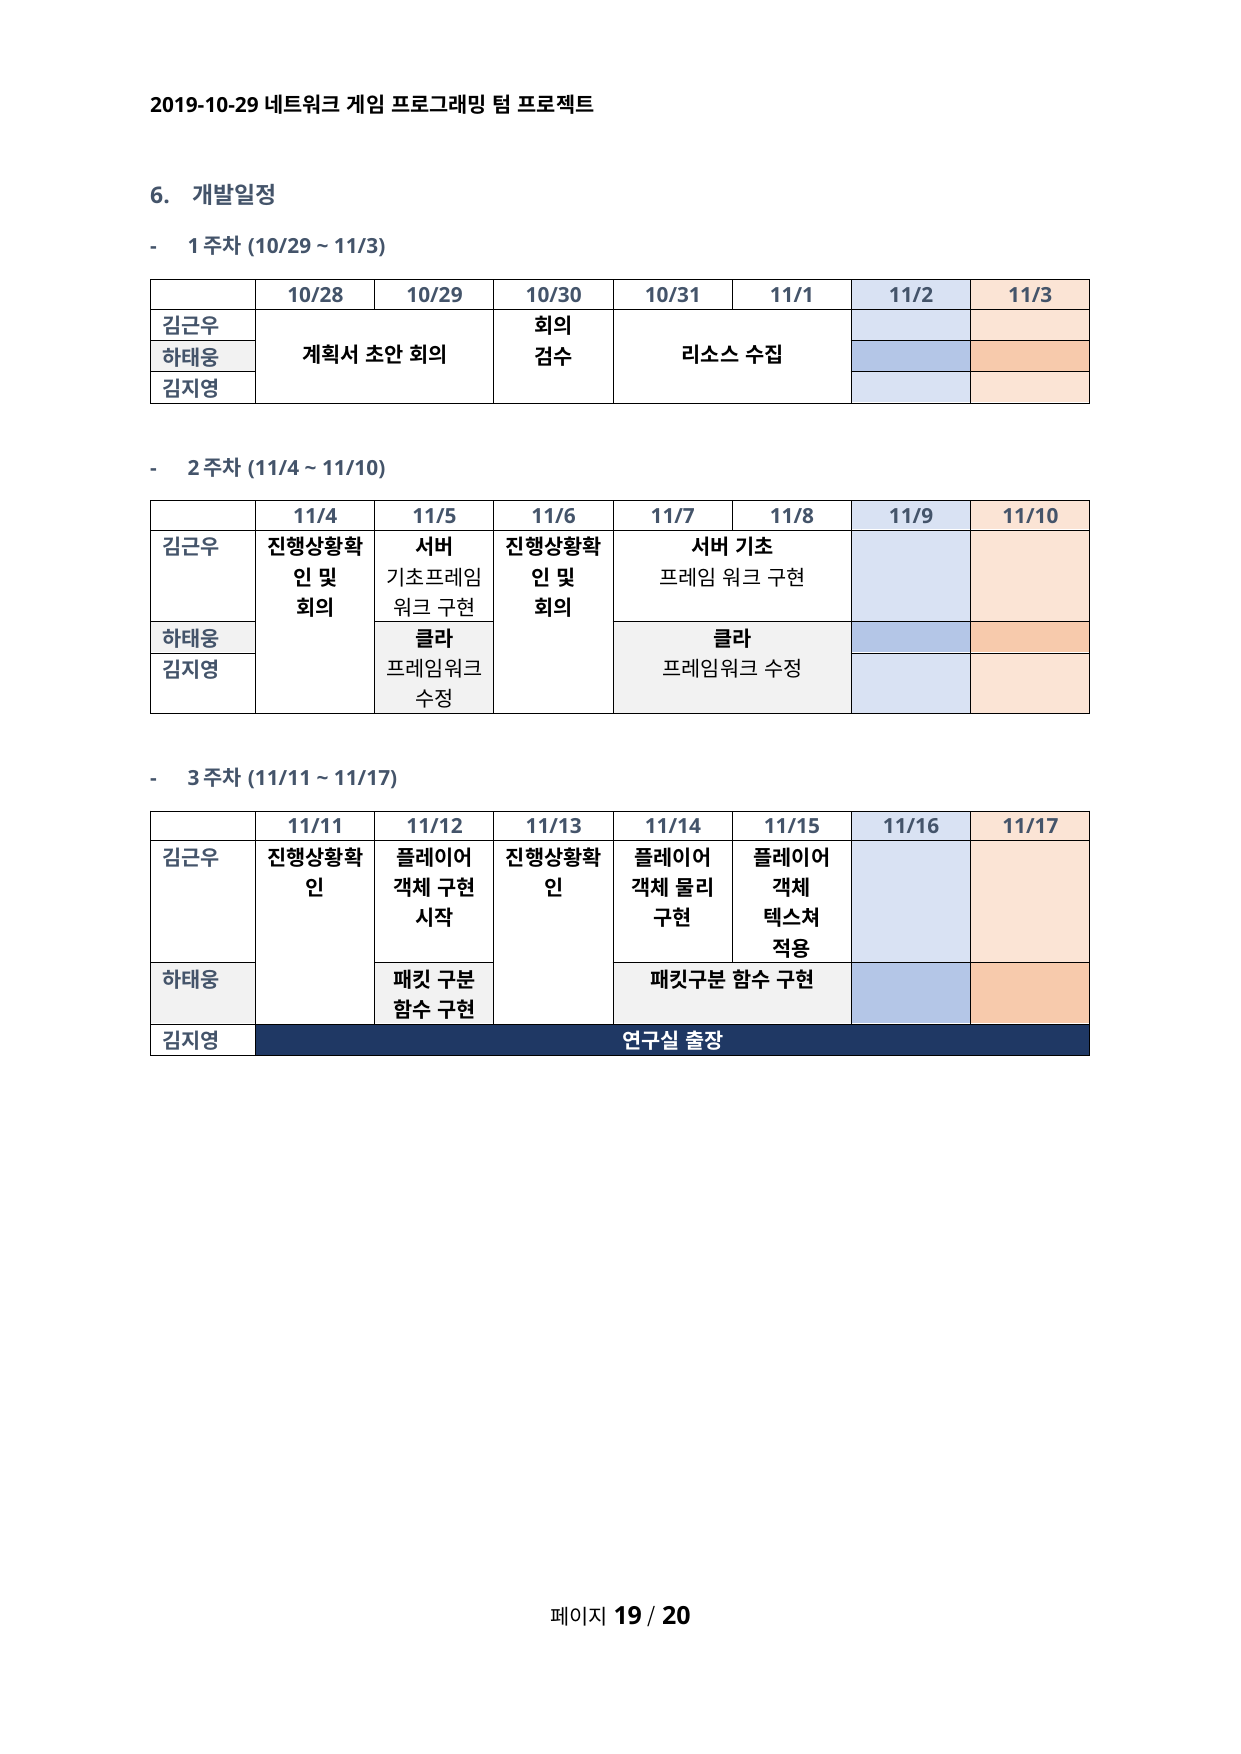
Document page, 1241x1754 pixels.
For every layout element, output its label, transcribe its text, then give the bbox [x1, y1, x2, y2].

table_cell [971, 372, 1089, 402]
table_cell 플레이어 객체 구현 시작 [375, 841, 493, 962]
table_cell [852, 654, 970, 713]
table_cell 김근우 [151, 841, 255, 962]
table_header [151, 812, 255, 840]
table_header 11/7 [614, 501, 732, 529]
table_cell 진행상황확인 및 회의 [494, 531, 613, 713]
table_header 11/4 [256, 501, 374, 529]
table_cell [971, 963, 1089, 1023]
table_cell 김근우 [151, 310, 255, 340]
table_cell 진행상황확인 및 회의 [256, 531, 374, 713]
table_cell [971, 622, 1089, 652]
table_header 11/15 [733, 812, 851, 840]
table_cell [852, 341, 970, 371]
table_header 11/8 [733, 501, 851, 529]
table_cell 하태웅 [151, 622, 255, 652]
table_cell 서버 기초 프레임 워크 구현 [614, 531, 851, 621]
table_cell [852, 841, 970, 962]
table_cell 패킷구분 함수 구현 [614, 963, 851, 1023]
table_cell [852, 310, 970, 340]
table_cell 회의 검수 [494, 310, 613, 402]
table_cell 계획서 초안 회의 [256, 310, 493, 402]
table_cell [852, 963, 970, 1023]
table_cell [852, 372, 970, 402]
table_cell 리소스 수집 [614, 310, 851, 402]
table_header 11/9 [852, 501, 970, 529]
table_cell 김지영 [151, 372, 255, 402]
table_header 10/30 [494, 280, 613, 309]
table_header 11/5 [375, 501, 493, 529]
table_header [151, 280, 255, 309]
table_cell 클라 프레임워크 수정 [375, 622, 493, 713]
table_header 11/6 [494, 501, 613, 529]
table_cell 클라 프레임워크 수정 [614, 622, 851, 713]
table_header 11/12 [375, 812, 493, 840]
table_header 11/3 [971, 280, 1089, 309]
table_header 11/16 [852, 812, 970, 840]
table_header 11/13 [494, 812, 613, 840]
list 2주차 (11/4 ~ 11/10) [150, 451, 1090, 481]
table_cell 김근우 [151, 531, 255, 621]
table_cell 하태웅 [151, 963, 255, 1023]
list 3주차 (11/11 ~ 11/17) [150, 761, 1090, 792]
table_cell [852, 531, 970, 621]
table_header 10/29 [375, 280, 493, 309]
table_cell 김지영 [151, 654, 255, 713]
table_cell [971, 841, 1089, 962]
table_cell 진행상황확인 [494, 841, 613, 1023]
table_cell [852, 622, 970, 652]
table_header [151, 501, 255, 529]
table_cell [971, 341, 1089, 371]
table_cell 하태웅 [151, 341, 255, 371]
table_cell [971, 654, 1089, 713]
table_header 11/2 [852, 280, 970, 309]
table_cell 플레이어 객체 텍스쳐 적용 [733, 841, 851, 962]
table_header 11/1 [733, 280, 851, 309]
table_cell 패킷 구분 함수 구현 [375, 963, 493, 1023]
table_cell [971, 310, 1089, 340]
table_header 11/10 [971, 501, 1089, 529]
table_cell 진행상황확인 [256, 841, 374, 1023]
table_cell [971, 531, 1089, 621]
list 1주차 (10/29 ~ 11/3) [150, 230, 1090, 260]
table_cell 김지영 [151, 1025, 255, 1055]
table_cell 플레이어 객체 물리 구현 [614, 841, 732, 962]
list 개발일정 [150, 177, 1090, 211]
table_header 10/28 [256, 280, 374, 309]
table_cell 연구실 출장 [256, 1025, 1089, 1055]
table_header 11/11 [256, 812, 374, 840]
table_header 11/14 [614, 812, 732, 840]
table_header 11/17 [971, 812, 1089, 840]
table_header 10/31 [614, 280, 732, 309]
table_cell 서버 기초프레임 워크 구현 [375, 531, 493, 621]
